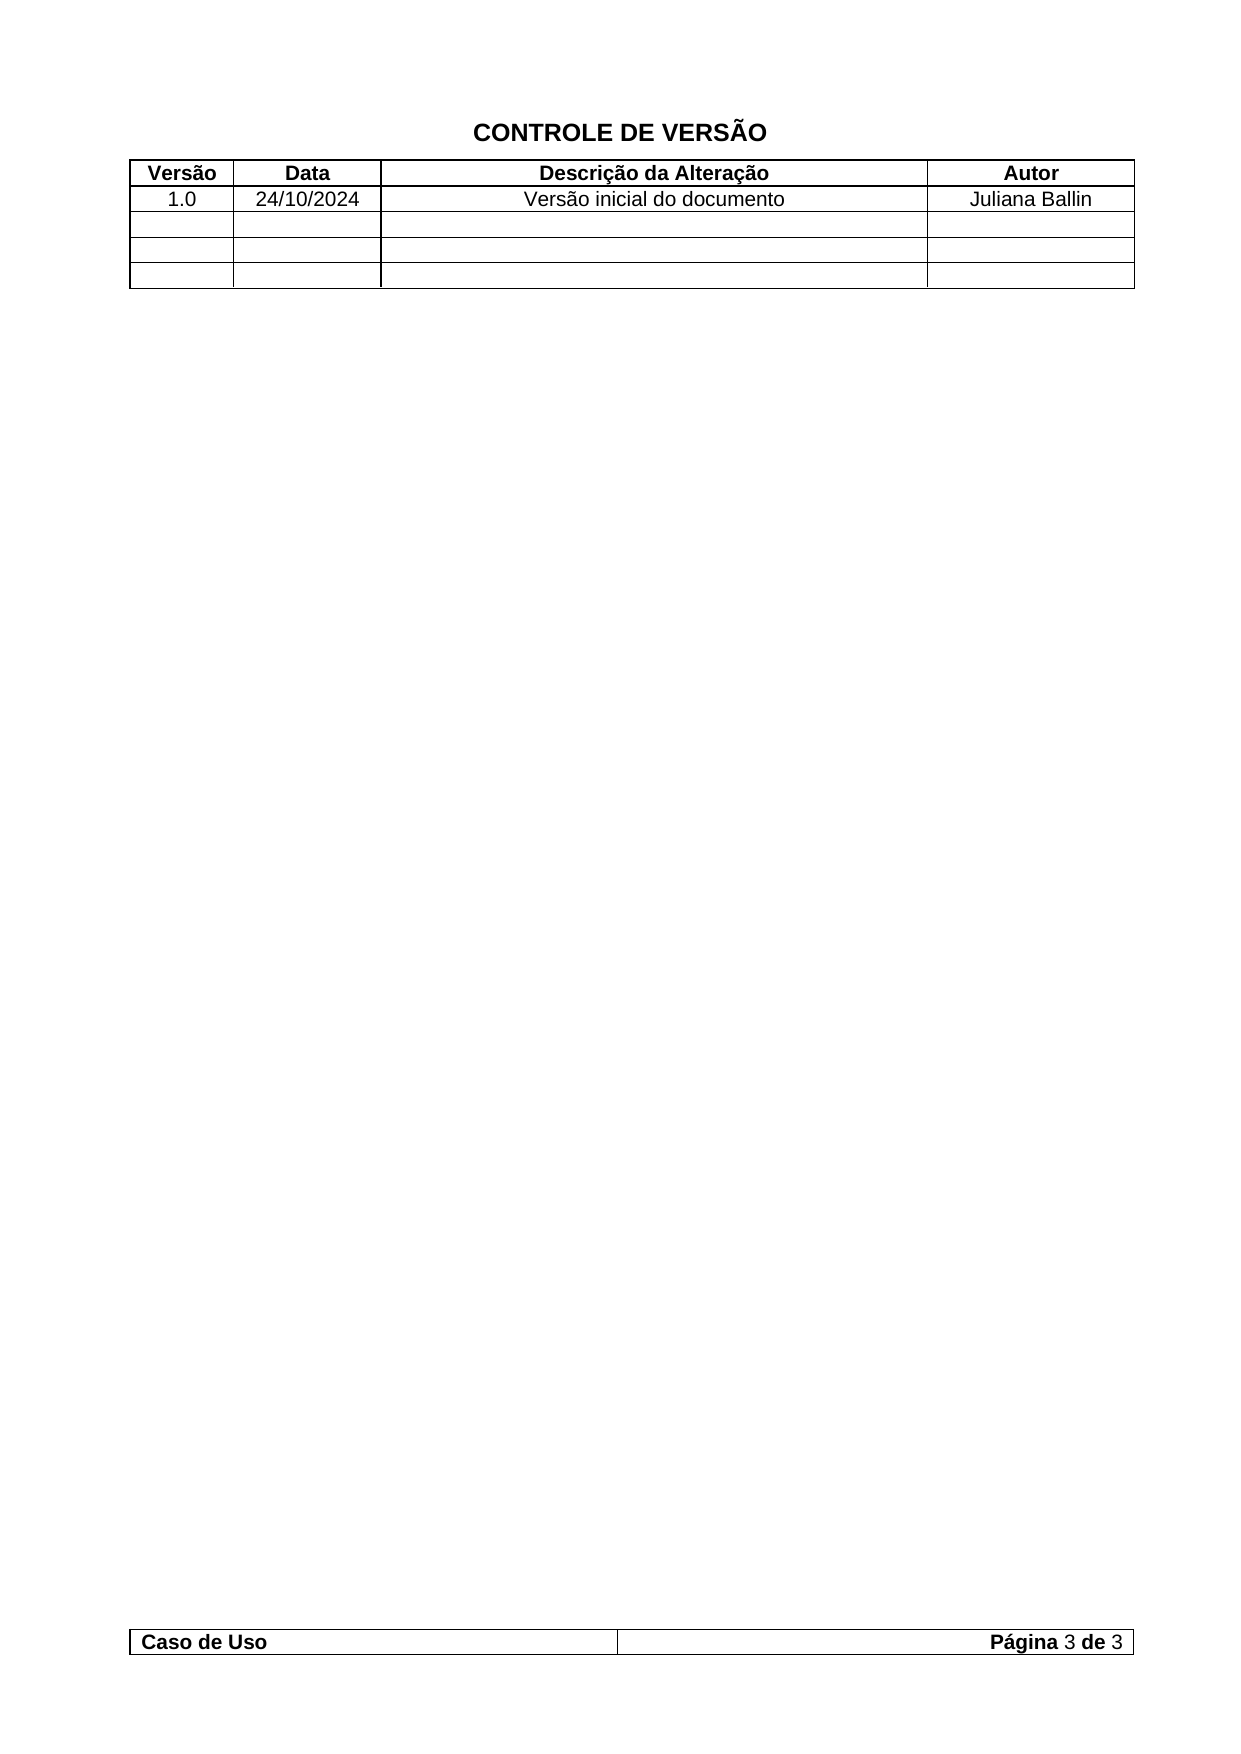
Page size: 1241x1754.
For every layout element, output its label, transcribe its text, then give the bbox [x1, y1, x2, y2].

table_cell Juliana Ballin [928, 187, 1134, 211]
table_cell [382, 212, 927, 236]
table_cell [928, 238, 1134, 262]
table_cell 1.0 [131, 187, 233, 211]
table_cell [131, 212, 233, 236]
table_cell 24/10/2024 [234, 187, 380, 211]
table_cell [131, 263, 233, 287]
table_header Versão [131, 161, 233, 185]
table_header Descrição da Alteração [382, 161, 927, 185]
table_cell [234, 212, 380, 236]
table_header Data [234, 161, 380, 185]
table_cell [382, 238, 927, 262]
table_cell Versão inicial do documento [382, 187, 927, 211]
table_cell [131, 238, 233, 262]
table_header Autor [928, 161, 1134, 185]
table_cell [382, 263, 927, 287]
table_cell [234, 238, 380, 262]
table_cell [234, 263, 380, 287]
table_cell [928, 263, 1134, 287]
subtitle Controle de Versão [118, 118, 1122, 147]
table_cell [928, 212, 1134, 236]
